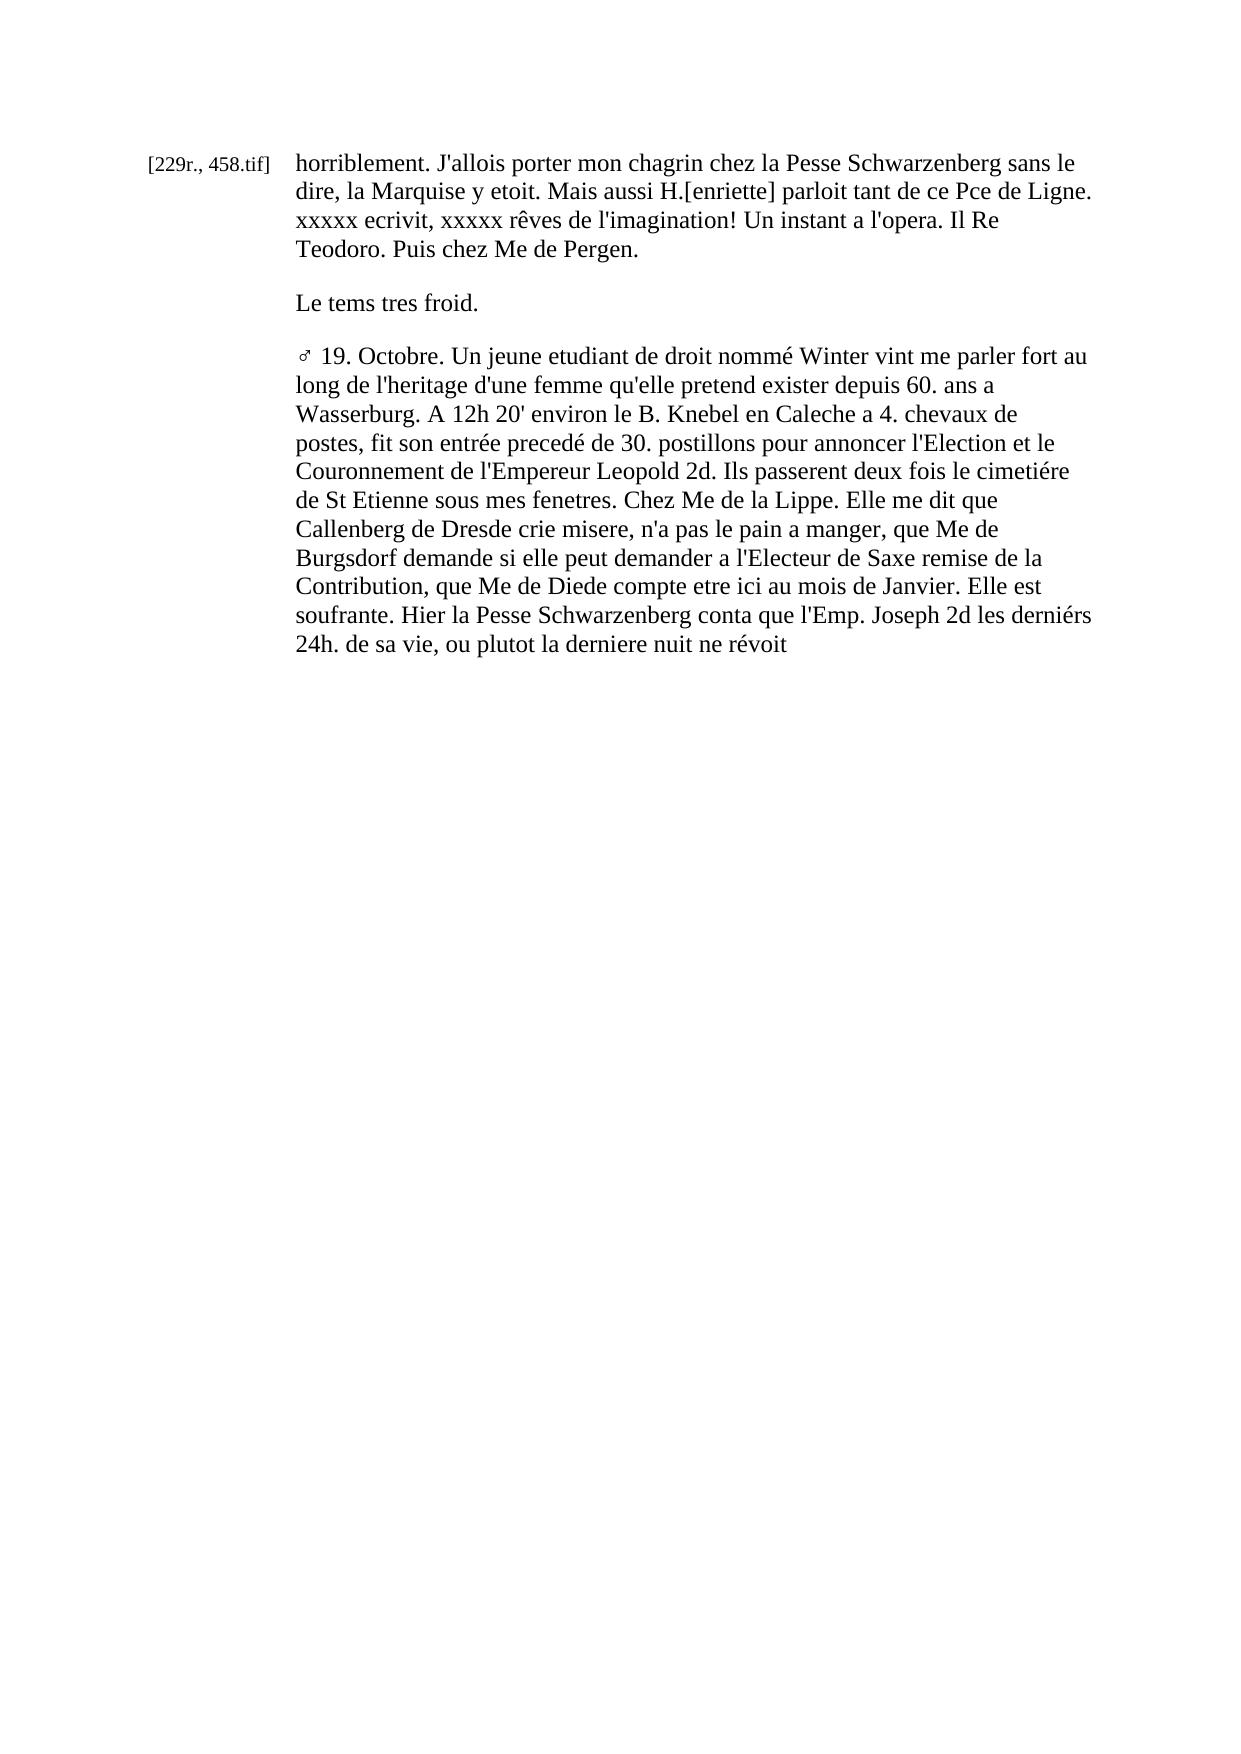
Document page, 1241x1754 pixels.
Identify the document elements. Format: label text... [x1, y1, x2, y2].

text [229r., 458.tif] horriblement. J'allois porter mon chagrin chez la Pesse Schwarzenberg sans le dire, la Marquise y etoit. Mais aussi H.[enriette] parloit tant de ce Pce de Ligne. xxxxx ecrivit, xxxxx rêves de l'imagination! Un instant a l'opera. Il Re Teodoro. Puis chez Me de Pergen. [148, 148, 1092, 263]
text Le tems tres froid. [295, 288, 1092, 316]
text ♂ 19. Octobre. Un jeune etudiant de droit nommé Winter vint me parler fort au long de l'heritage d'une femme qu'elle pretend exister depuis 60. ans a Wasserburg. A 12h 20' environ le B. Knebel en Caleche a 4. chevaux de postes, fit son entrée precedé de 30. postillons pour annoncer l'Election et le Couronnement de l'Empereur Leopold 2d. Ils passerent deux fois le cimetiére de St Etienne sous mes fenetres. Chez Me de la Lippe. Elle me dit que Callenberg de Dresde crie misere, n'a pas le pain a manger, que Me de Burgsdorf demande si elle peut demander a l'Electeur de Saxe remise de la Contribution, que Me de Diede compte etre ici au mois de Janvier. Elle est soufrante. Hier la Pesse Schwarzenberg conta que l'Emp. Joseph 2d les derniérs 24h. de sa vie, ou plutot la derniere nuit ne révoit [295, 341, 1092, 658]
